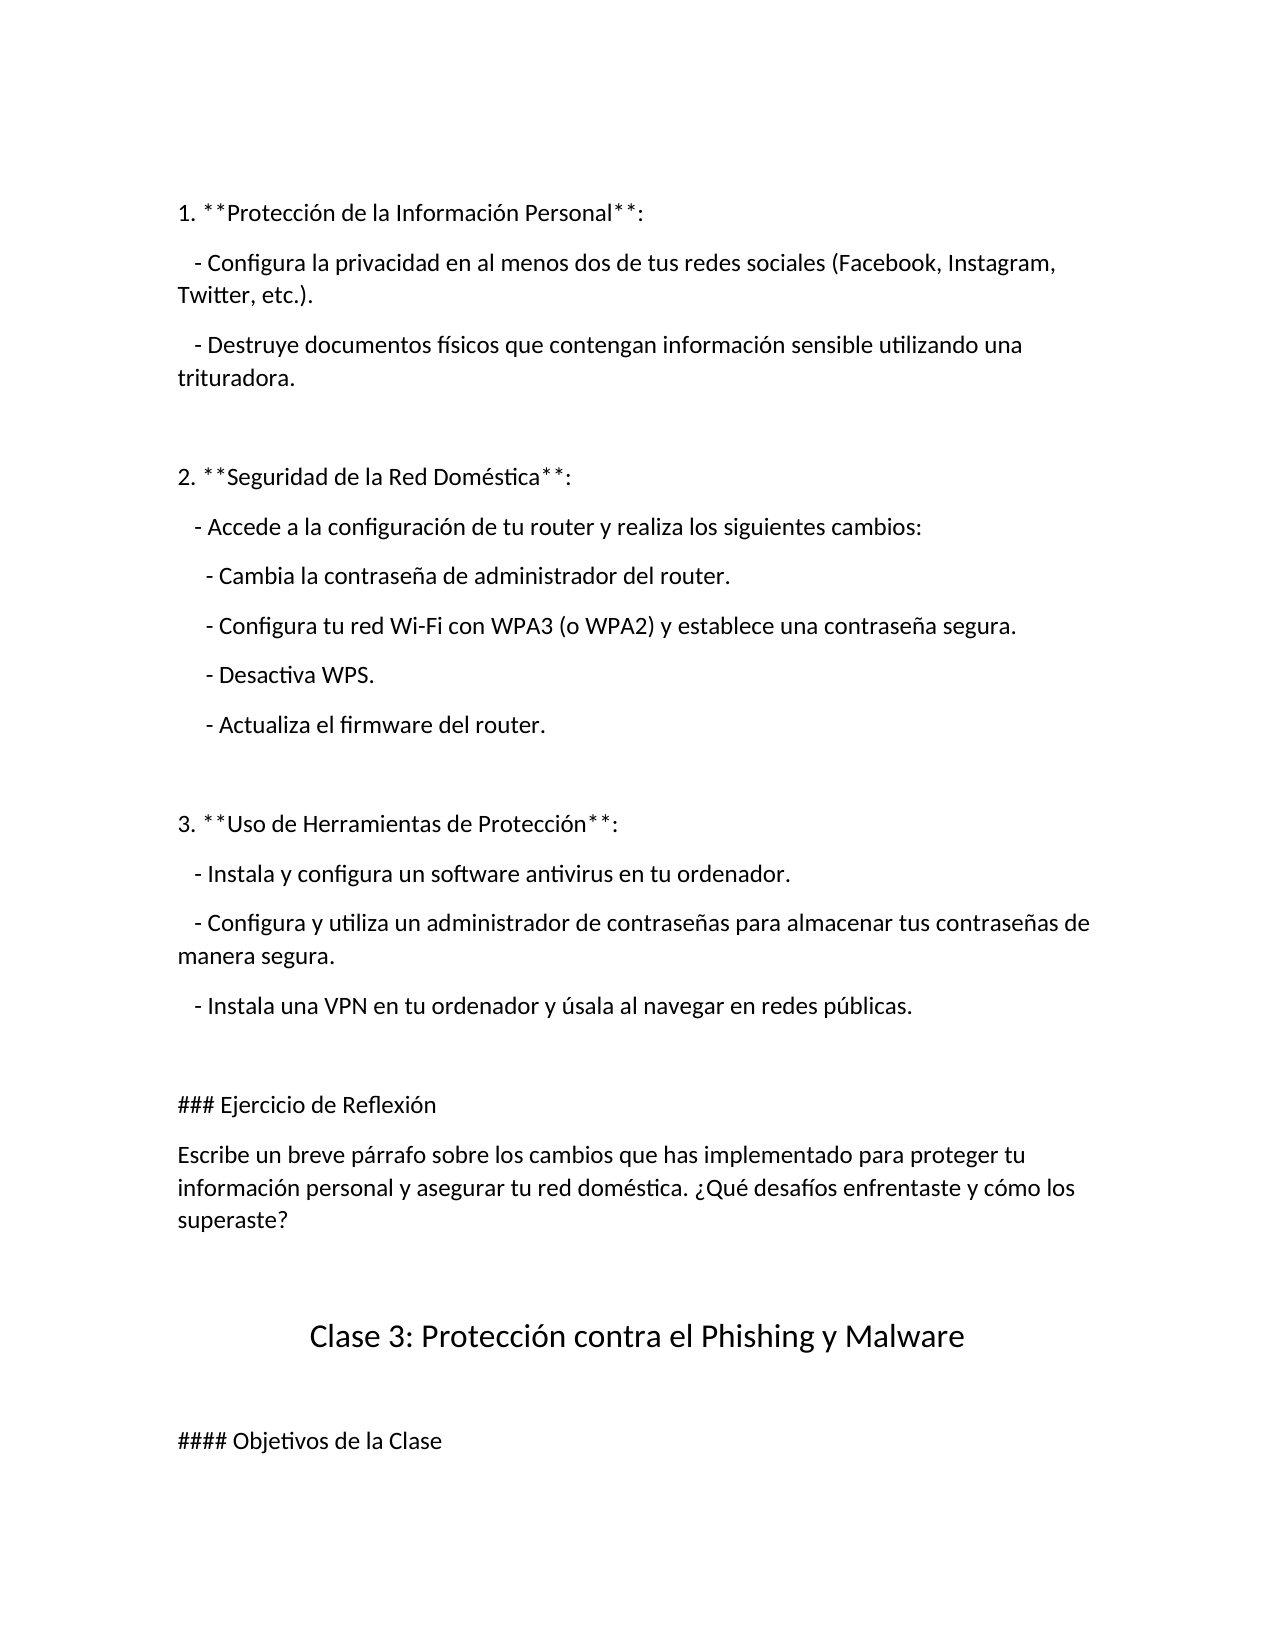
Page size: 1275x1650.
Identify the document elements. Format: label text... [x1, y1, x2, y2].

text - Accede a la configuración de tu router y realiza los siguientes cambios: [177, 511, 1098, 541]
text - Configura tu red Wi-Fi con WPA3 (o WPA2) y establece una contraseña segura. [177, 610, 1098, 641]
text - Instala y configura un software antivirus en tu ordenador. [177, 858, 1098, 888]
text Escribe un breve párrafo sobre los cambios que has implementado para proteger tu información personal y asegurar tu red doméstica. ¿Qué desafíos enfrentaste y cómo los superaste? [177, 1139, 1098, 1235]
text - Instala una VPN en tu ordenador y úsala al navegar en redes públicas. [177, 990, 1098, 1021]
text - Actualiza el firmware del router. [177, 709, 1098, 740]
text 1. **Protección de la Información Personal**: [177, 197, 1098, 228]
text - Destruye documentos físicos que contengan información sensible utilizando una trituradora. [177, 329, 1098, 393]
text 2. **Seguridad de la Red Doméstica**: [177, 461, 1098, 492]
text - Cambia la contraseña de administrador del router. [177, 561, 1098, 591]
text - Configura y utiliza un administrador de contraseñas para almacenar tus contraseñas de manera segura. [177, 908, 1098, 971]
text - Desactiva WPS. [177, 660, 1098, 690]
text ### Ejercicio de Reflexión [177, 1089, 1098, 1120]
text 3. **Uso de Herramientas de Protección**: [177, 808, 1098, 839]
text Clase 3: Protección contra el Phishing y Malware [177, 1315, 1098, 1356]
text - Configura la privacidad en al menos dos de tus redes sociales (Facebook, Instagram, Twitter, etc.). [177, 247, 1098, 310]
text #### Objetivos de la Clase [177, 1425, 1098, 1456]
